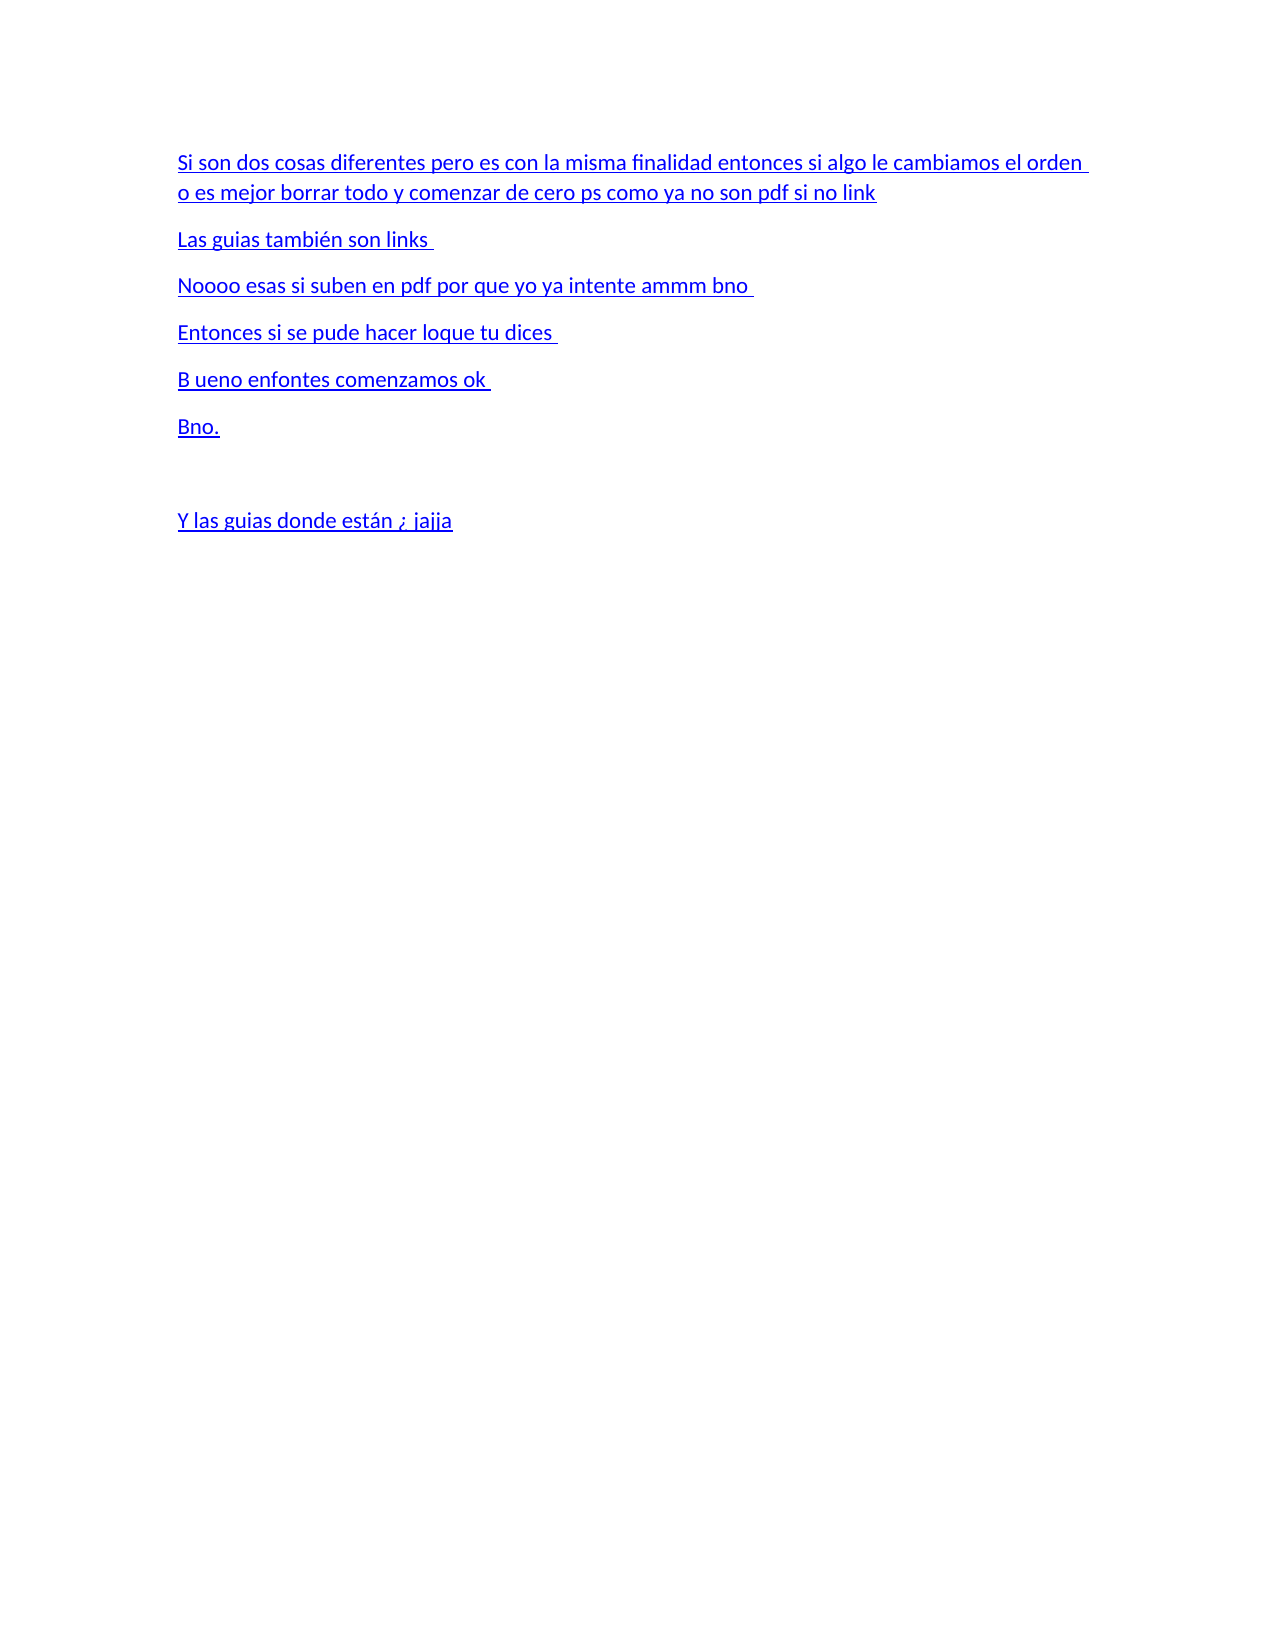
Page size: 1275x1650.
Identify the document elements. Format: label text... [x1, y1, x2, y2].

text Las guias también son links [177, 225, 1098, 253]
text Bno. [177, 412, 1098, 440]
text Si son dos cosas diferentes pero es con la misma finalidad entonces si algo le cambiamos el orden o es mejor borrar todo y comenzar de cero ps como ya no son pdf si no link [177, 148, 1098, 206]
text Noooo esas si suben en pdf por que yo ya intente ammm bno [177, 272, 1098, 299]
text Entonces si se pude hacer loque tu dices [177, 318, 1098, 346]
text B ueno enfontes comenzamos ok [177, 365, 1098, 393]
text Y las guias donde están ¿ jajja [177, 506, 1098, 534]
